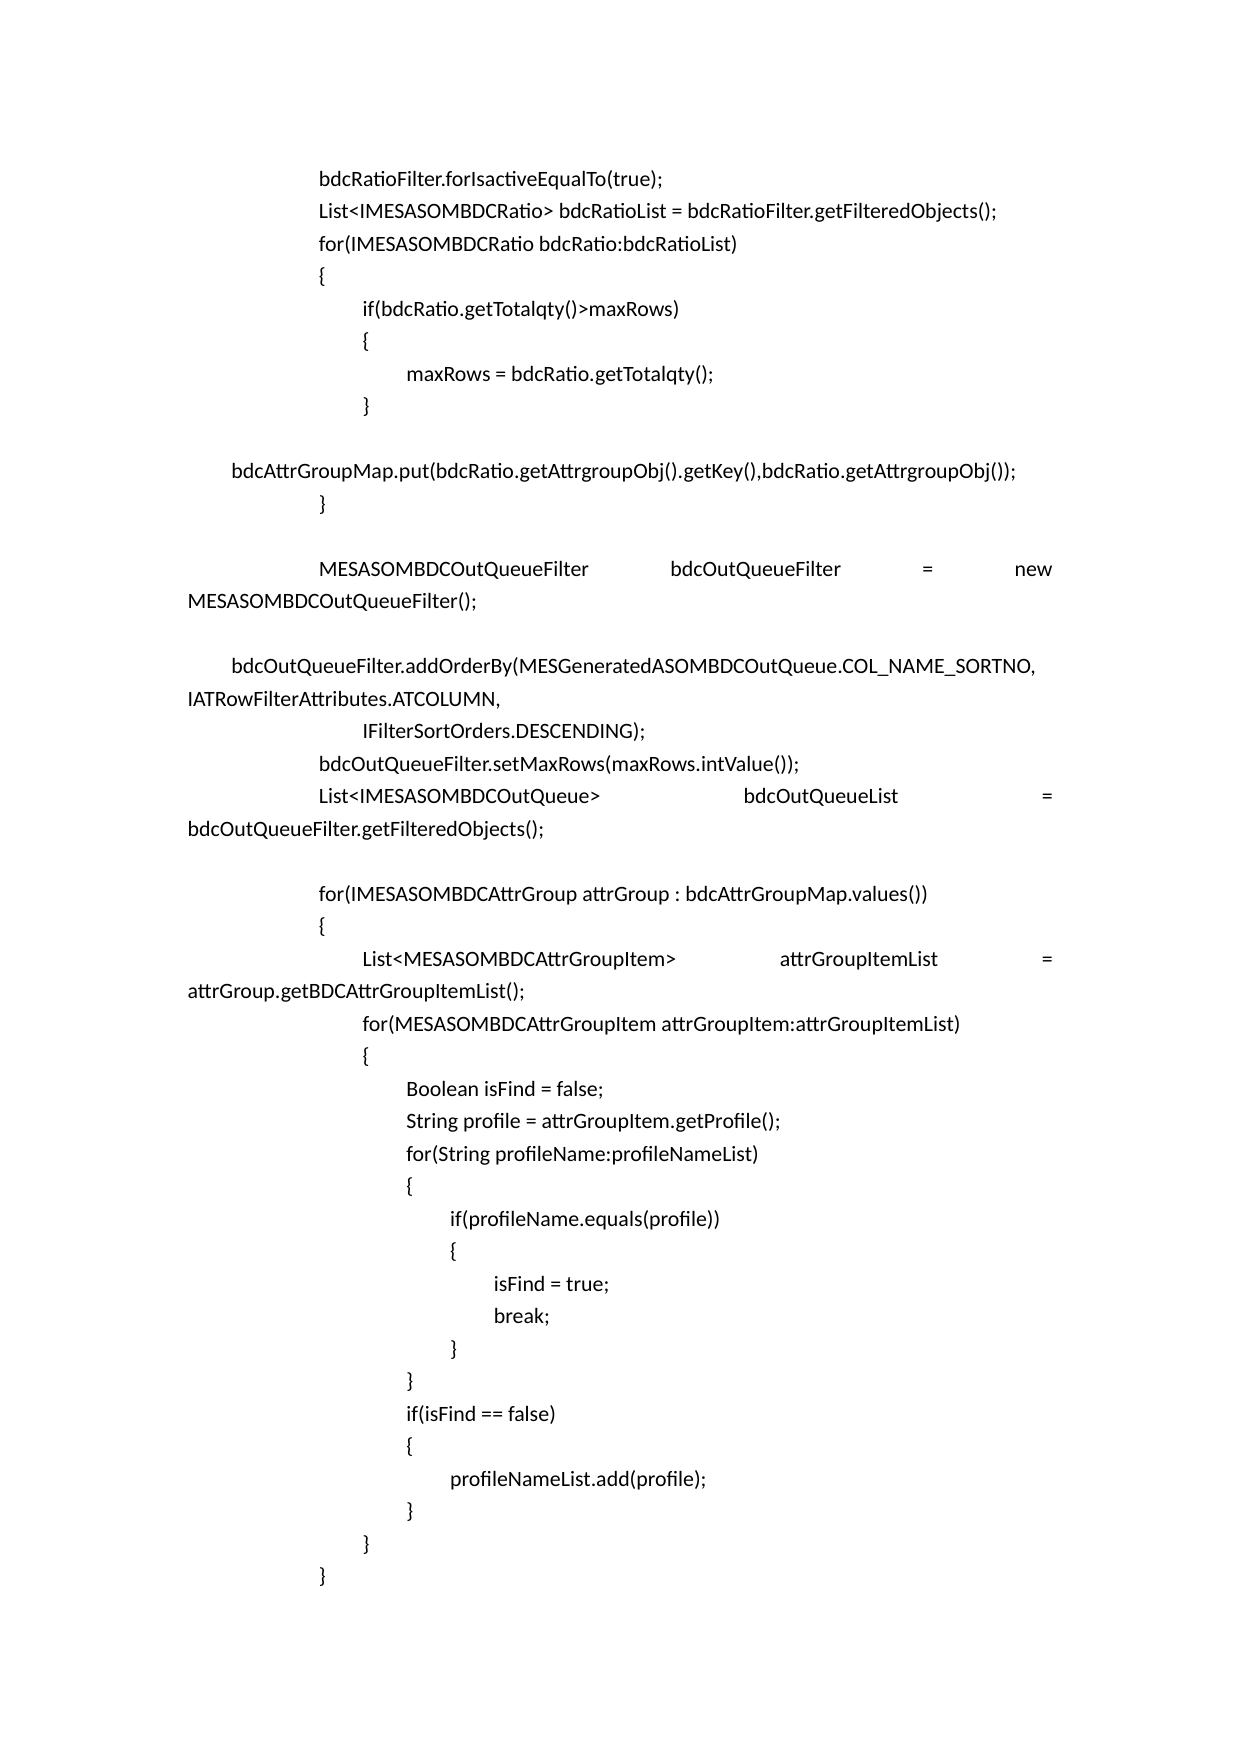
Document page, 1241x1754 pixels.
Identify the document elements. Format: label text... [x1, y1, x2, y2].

text if(isFind == false) [187, 1397, 1053, 1429]
text if(bdcRatio.getTotalqty()>maxRows) [187, 292, 1053, 324]
text { [187, 909, 1053, 942]
text List<MESASOMBDCAttrGroupItem> attrGroupItemList = attrGroup.getBDCAttrGroupItemList(); [187, 942, 1053, 1007]
text List<IMESASOMBDCOutQueue> bdcOutQueueList = bdcOutQueueFilter.getFilteredObjects(); [187, 779, 1053, 844]
text bdcRatioFilter.forIsactiveEqualTo(true); [187, 162, 1053, 194]
text maxRows = bdcRatio.getTotalqty(); [187, 357, 1053, 389]
text List<IMESASOMBDCRatio> bdcRatioList = bdcRatioFilter.getFilteredObjects(); [187, 194, 1053, 227]
text { [187, 259, 1053, 292]
text for(IMESASOMBDCRatio bdcRatio:bdcRatioList) [187, 227, 1053, 259]
text MESASOMBDCOutQueueFilter bdcOutQueueFilter = new MESASOMBDCOutQueueFilter(); [187, 552, 1053, 617]
text } [187, 1559, 1053, 1592]
text } [187, 1364, 1053, 1397]
text { [187, 1169, 1053, 1202]
text isFind = true; [187, 1267, 1053, 1299]
text } [187, 1527, 1053, 1559]
text { [187, 324, 1053, 357]
text Boolean isFind = false; [187, 1072, 1053, 1104]
text } [187, 1332, 1053, 1364]
text for(MESASOMBDCAttrGroupItem attrGroupItem:attrGroupItemList) [187, 1007, 1053, 1039]
text for(IMESASOMBDCAttrGroup attrGroup : bdcAttrGroupMap.values()) [187, 877, 1053, 909]
text } [187, 1494, 1053, 1527]
text profileNameList.add(profile); [187, 1462, 1053, 1494]
text bdcAttrGroupMap.put(bdcRatio.getAttrgroupObj().getKey(),bdcRatio.getAttrgroupObj()); [187, 422, 1053, 487]
text for(String profileName:profileNameList) [187, 1137, 1053, 1169]
text if(profileName.equals(profile)) [187, 1202, 1053, 1234]
text String profile = attrGroupItem.getProfile(); [187, 1104, 1053, 1137]
text IFilterSortOrders.DESCENDING); [187, 714, 1053, 747]
text { [187, 1234, 1053, 1267]
text { [187, 1039, 1053, 1072]
text bdcOutQueueFilter.addOrderBy(MESGeneratedASOMBDCOutQueue.COL_NAME_SORTNO, IATRowFilterAttributes.ATCOLUMN, [187, 617, 1053, 714]
text bdcOutQueueFilter.setMaxRows(maxRows.intValue()); [187, 747, 1053, 779]
text } [187, 389, 1053, 422]
text { [187, 1429, 1053, 1462]
text break; [187, 1299, 1053, 1332]
text } [187, 487, 1053, 519]
